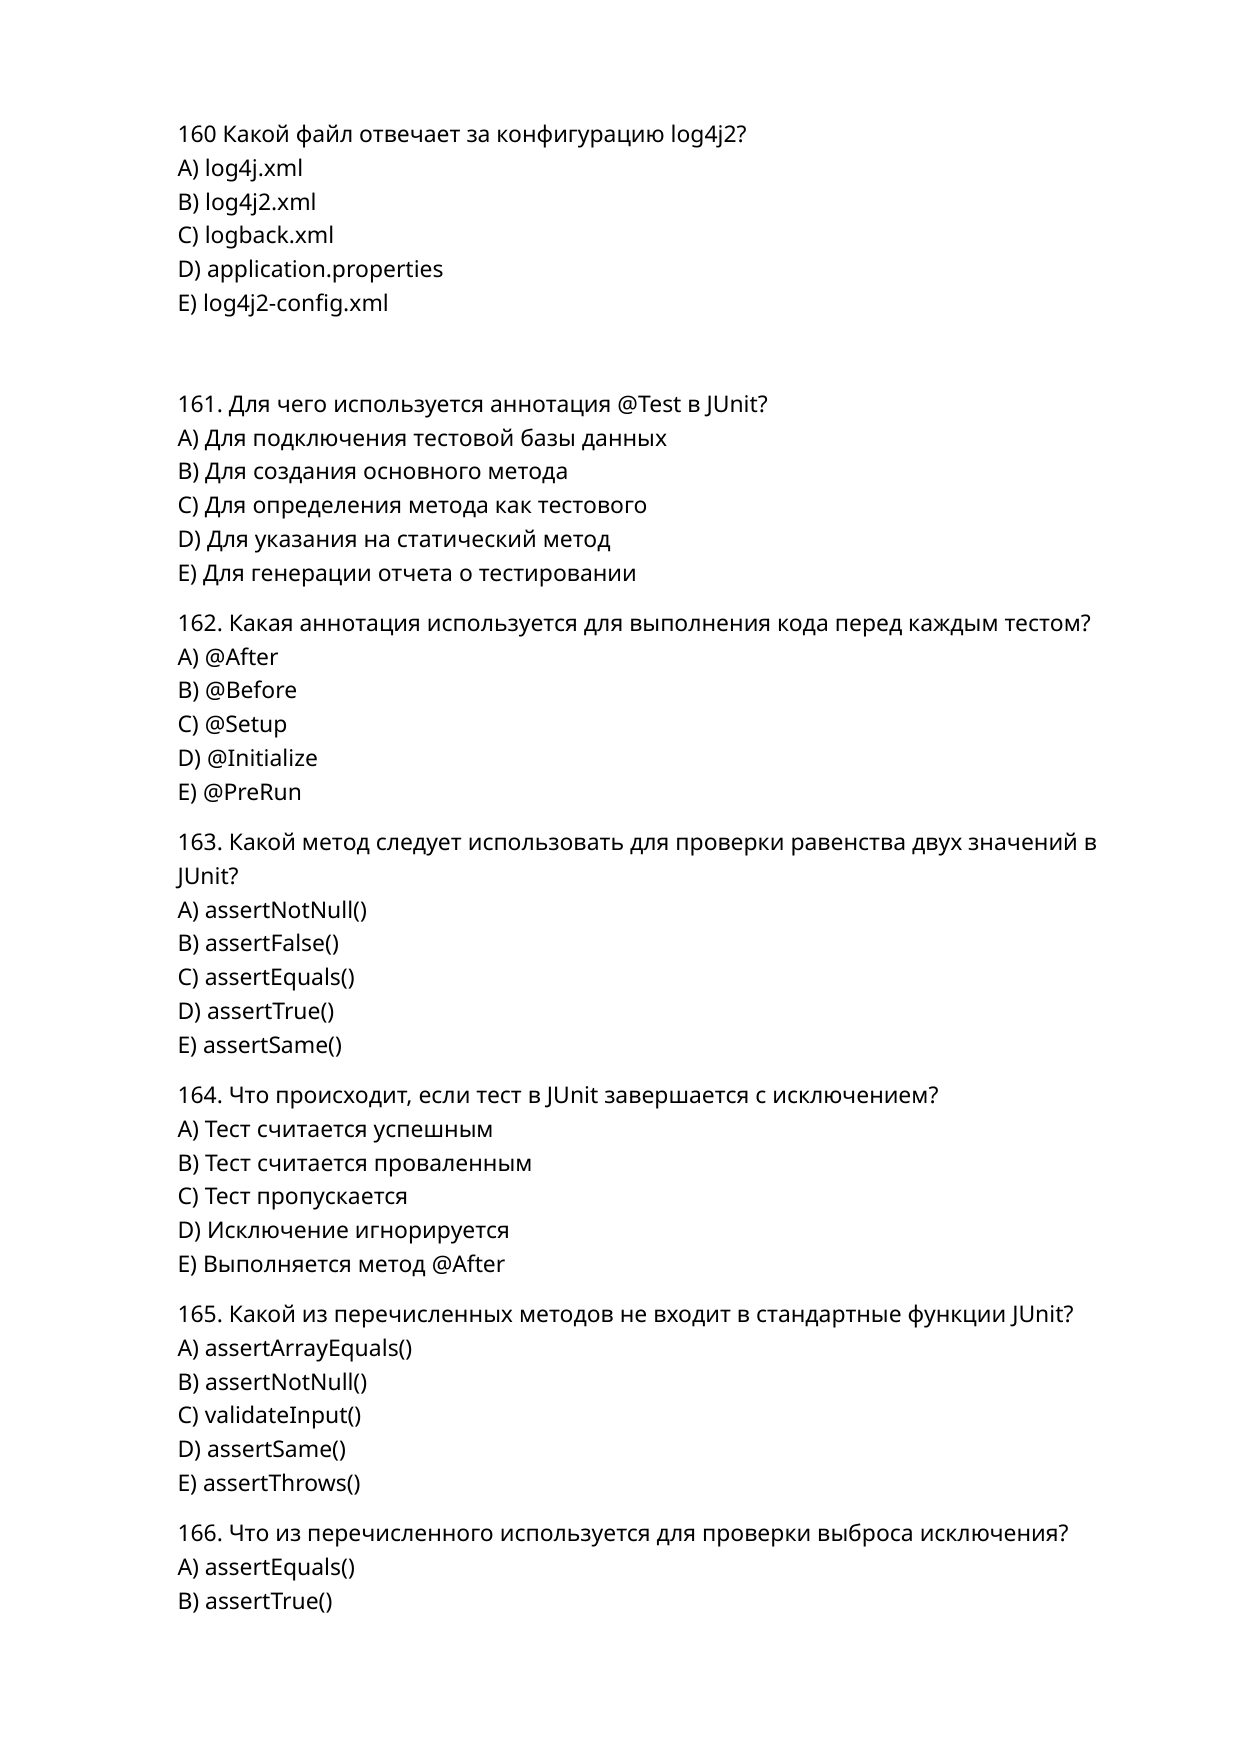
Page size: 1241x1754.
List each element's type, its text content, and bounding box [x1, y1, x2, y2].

text 160 Какой файл отвечает за конфигурацию log4j2? A) log4j.xml B) log4j2.xml C) logback.xml D) application.properties E) log4j2-config.xml [177, 118, 1152, 318]
text 161. Для чего используется аннотация @Test в JUnit? A) Для подключения тестовой базы данных B) Для создания основного метода C) Для определения метода как тестового D) Для указания на статический метод E) Для генерации отчета о тестировании [177, 388, 1152, 588]
text 163. Какой метод следует использовать для проверки равенства двух значений в JUnit? A) assertNotNull() B) assertFalse() C) assertEquals() D) assertTrue() E) assertSame() [177, 826, 1152, 1060]
text 162. Какая аннотация используется для выполнения кода перед каждым тестом? A) @After B) @Before C) @Setup D) @Initialize E) @PreRun [177, 607, 1152, 807]
text 164. Что происходит, если тест в JUnit завершается с исключением? A) Тест считается успешным B) Тест считается проваленным C) Тест пропускается D) Исключение игнорируется E) Выполняется метод @After [177, 1079, 1152, 1279]
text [177, 1517, 1152, 1616]
text 165. Какой из перечисленных методов не входит в стандартные функции JUnit? A) assertArrayEquals() B) assertNotNull() C) validateInput() D) assertSame() E) assertThrows() [177, 1298, 1152, 1498]
